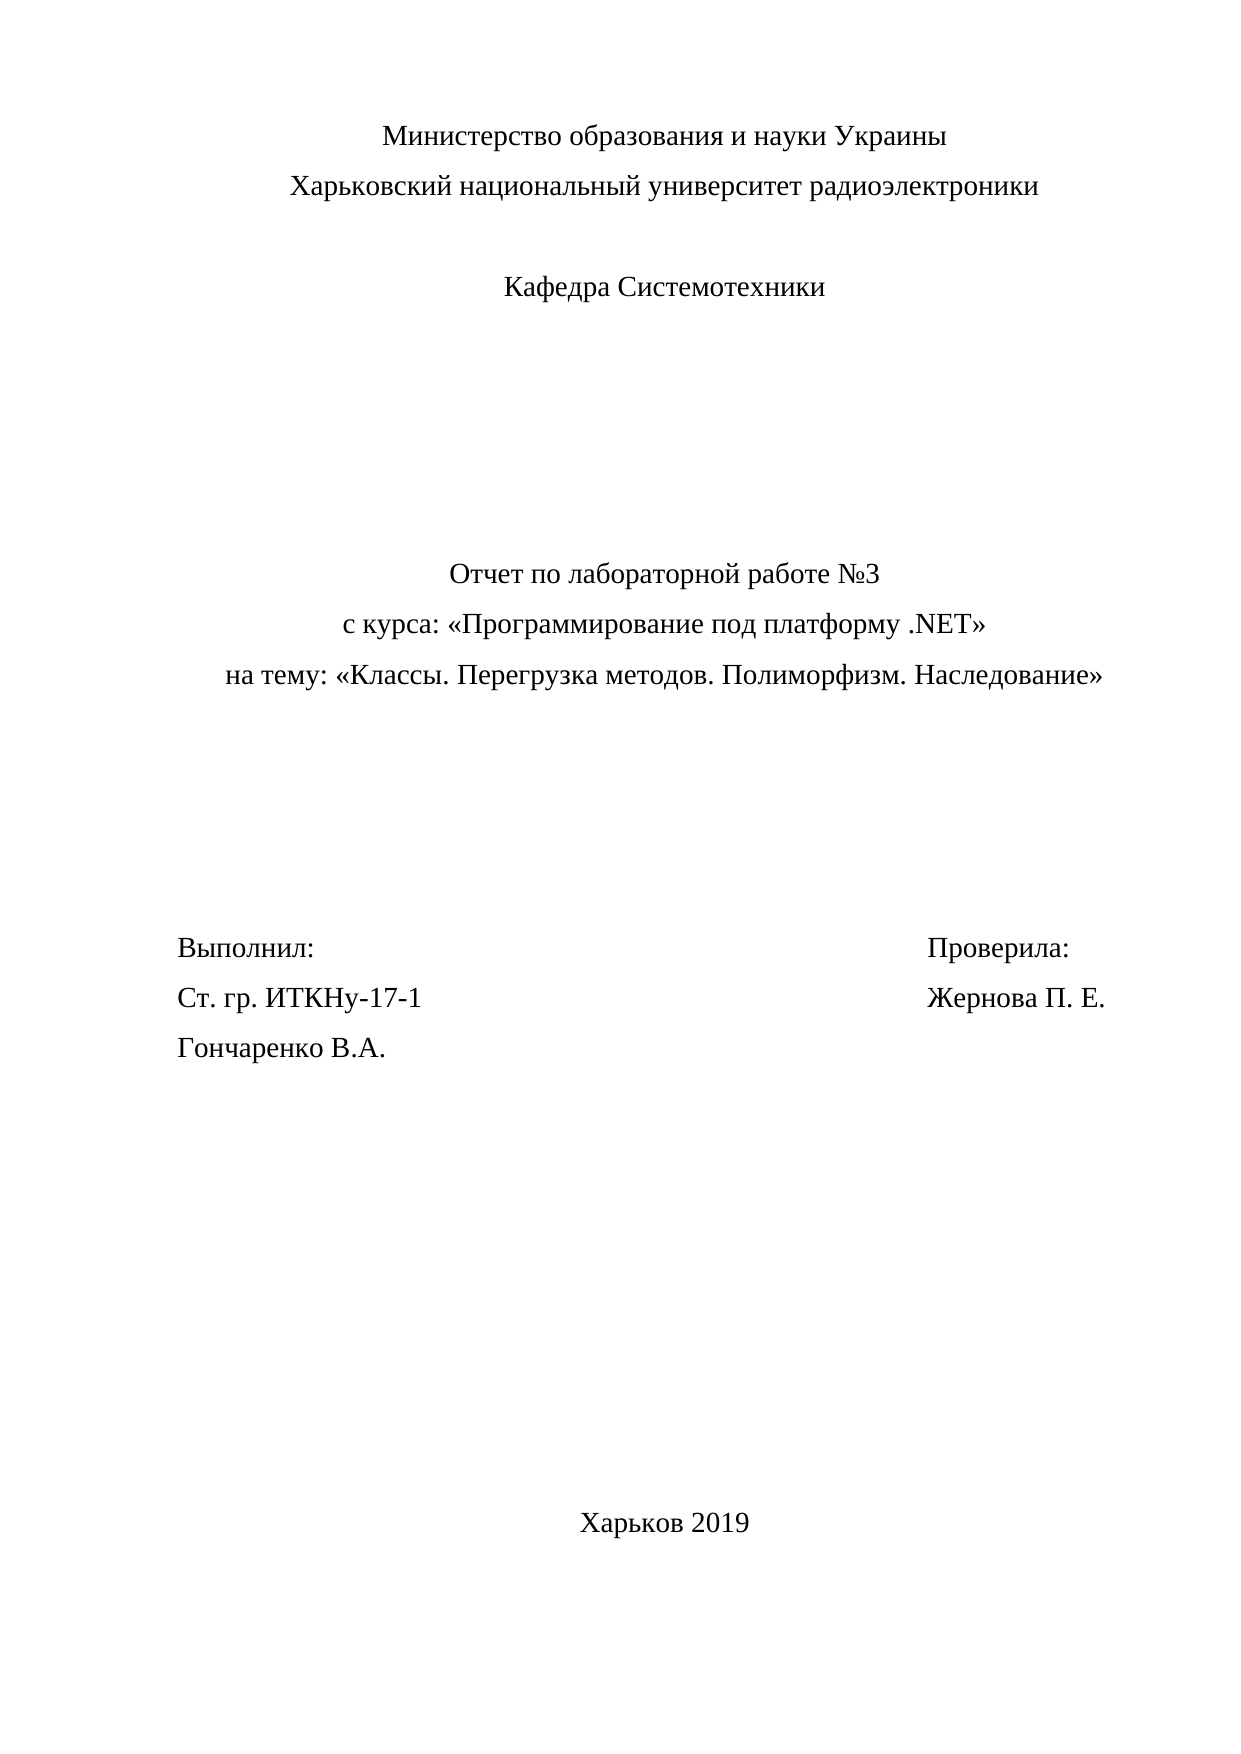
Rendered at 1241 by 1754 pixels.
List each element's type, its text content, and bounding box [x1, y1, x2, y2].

text с курса: «Программирование под платформу .NET» [177, 607, 1152, 640]
text Ст. гр. ИТКНу-17-1 Жернова П. Е. [177, 980, 1152, 1014]
text Отчет по лабораторной работе №3 [177, 556, 1152, 590]
text Кафедра Системотехники [177, 269, 1152, 302]
text Харьковский национальный университет радиоэлектроники [177, 168, 1152, 202]
text Выполнил: Проверила: [177, 930, 1152, 963]
text на тему: «Классы. Перегрузка методов. Полиморфизм. Наследование» [177, 657, 1152, 691]
text Харьков 2019 [177, 1505, 1152, 1538]
text Гончаренко В.А. [177, 1031, 1152, 1064]
text Министерство образования и науки Украины [177, 118, 1152, 152]
